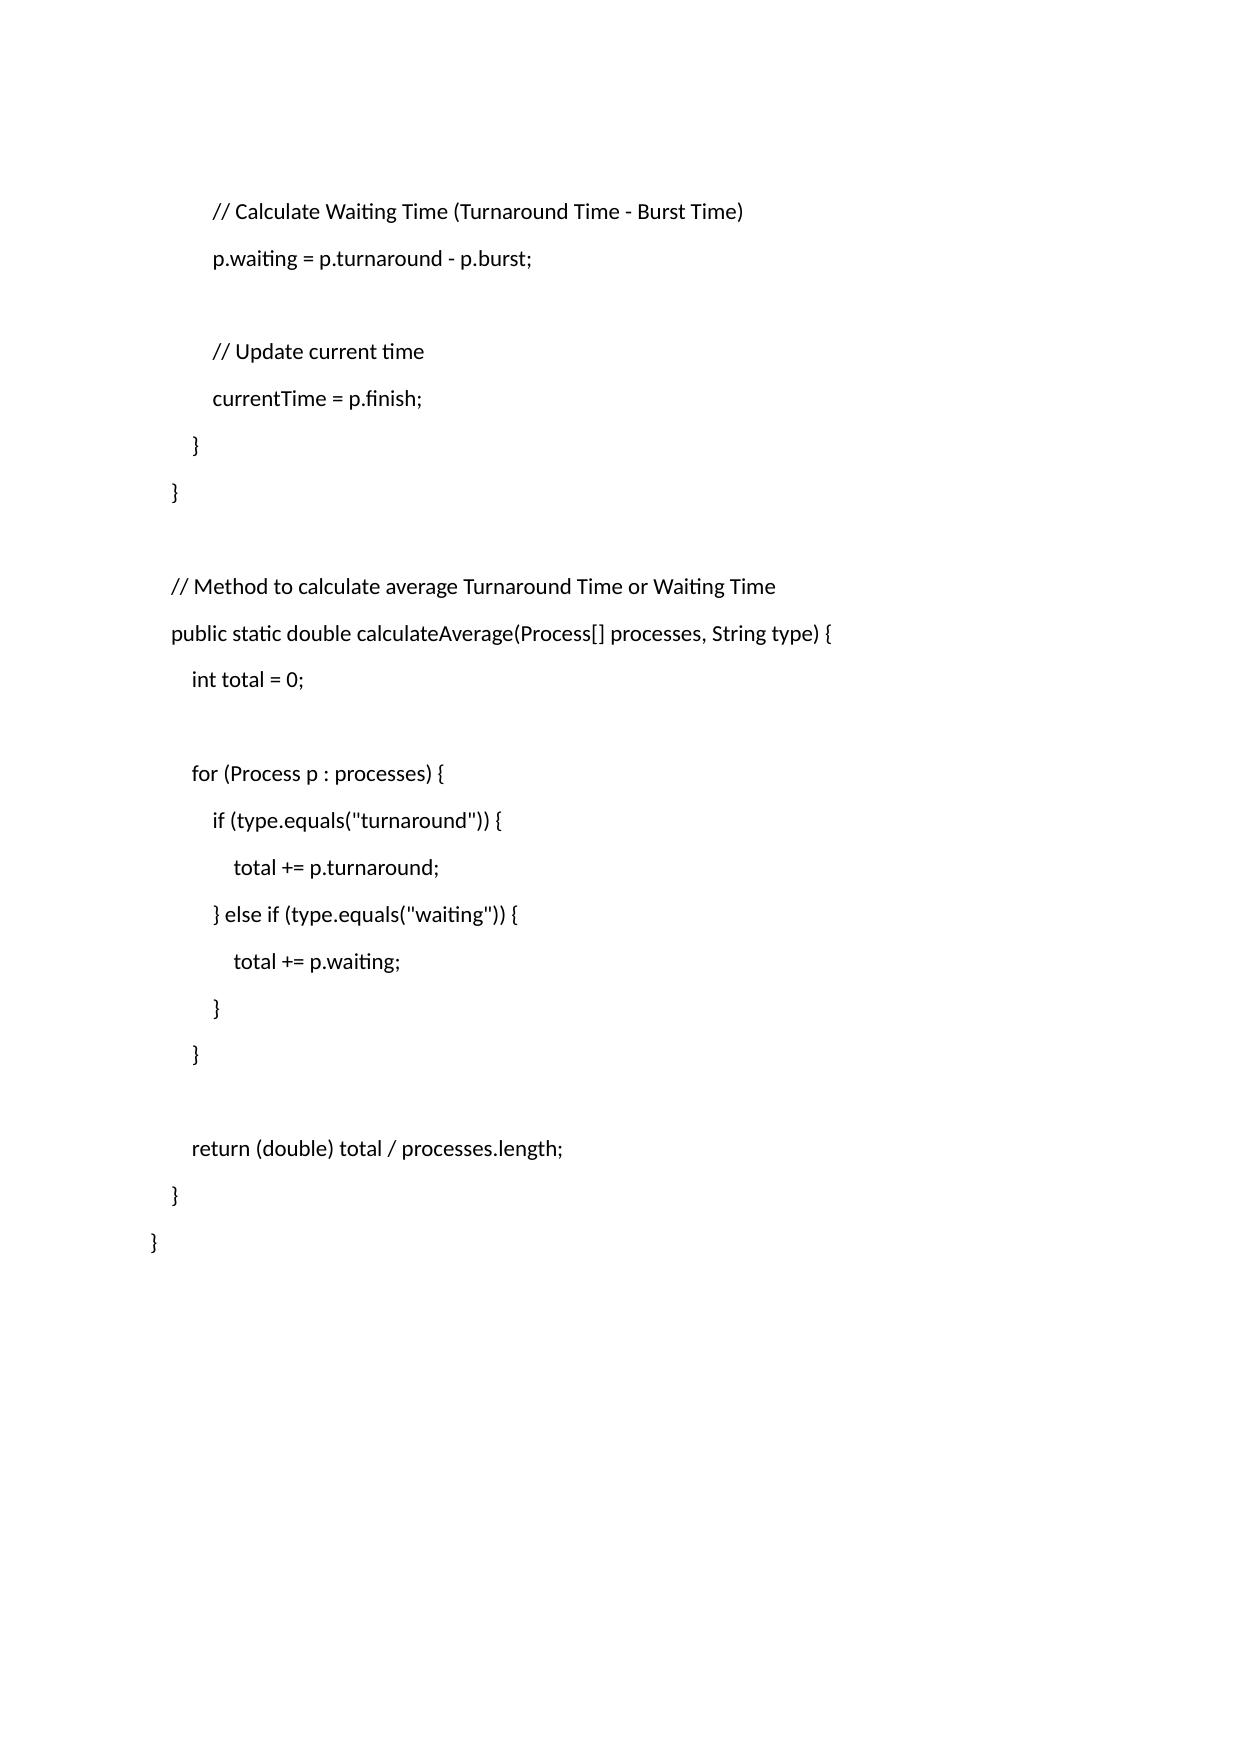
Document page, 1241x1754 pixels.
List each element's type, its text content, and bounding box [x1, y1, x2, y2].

text } [150, 1181, 1090, 1209]
text // Method to calculate average Turnaround Time or Waiting Time [150, 572, 1090, 600]
text } [150, 1041, 1090, 1069]
text public static double calculateAverage(Process[] processes, String type) { [150, 619, 1090, 647]
text } [150, 478, 1090, 506]
text } [150, 994, 1090, 1022]
text currentTime = p.finish; [150, 384, 1090, 412]
text // Calculate Waiting Time (Turnaround Time - Burst Time) [150, 197, 1090, 225]
text p.waiting = p.turnaround - p.burst; [150, 244, 1090, 272]
text // Update current time [150, 337, 1090, 366]
text } [150, 1228, 1090, 1256]
text total += p.turnaround; [150, 853, 1090, 881]
text total += p.waiting; [150, 947, 1090, 975]
text } else if (type.equals("waiting")) { [150, 900, 1090, 928]
text if (type.equals("turnaround")) { [150, 806, 1090, 834]
text int total = 0; [150, 666, 1090, 694]
text } [150, 431, 1090, 459]
text for (Process p : processes) { [150, 759, 1090, 787]
text return (double) total / processes.length; [150, 1134, 1090, 1162]
